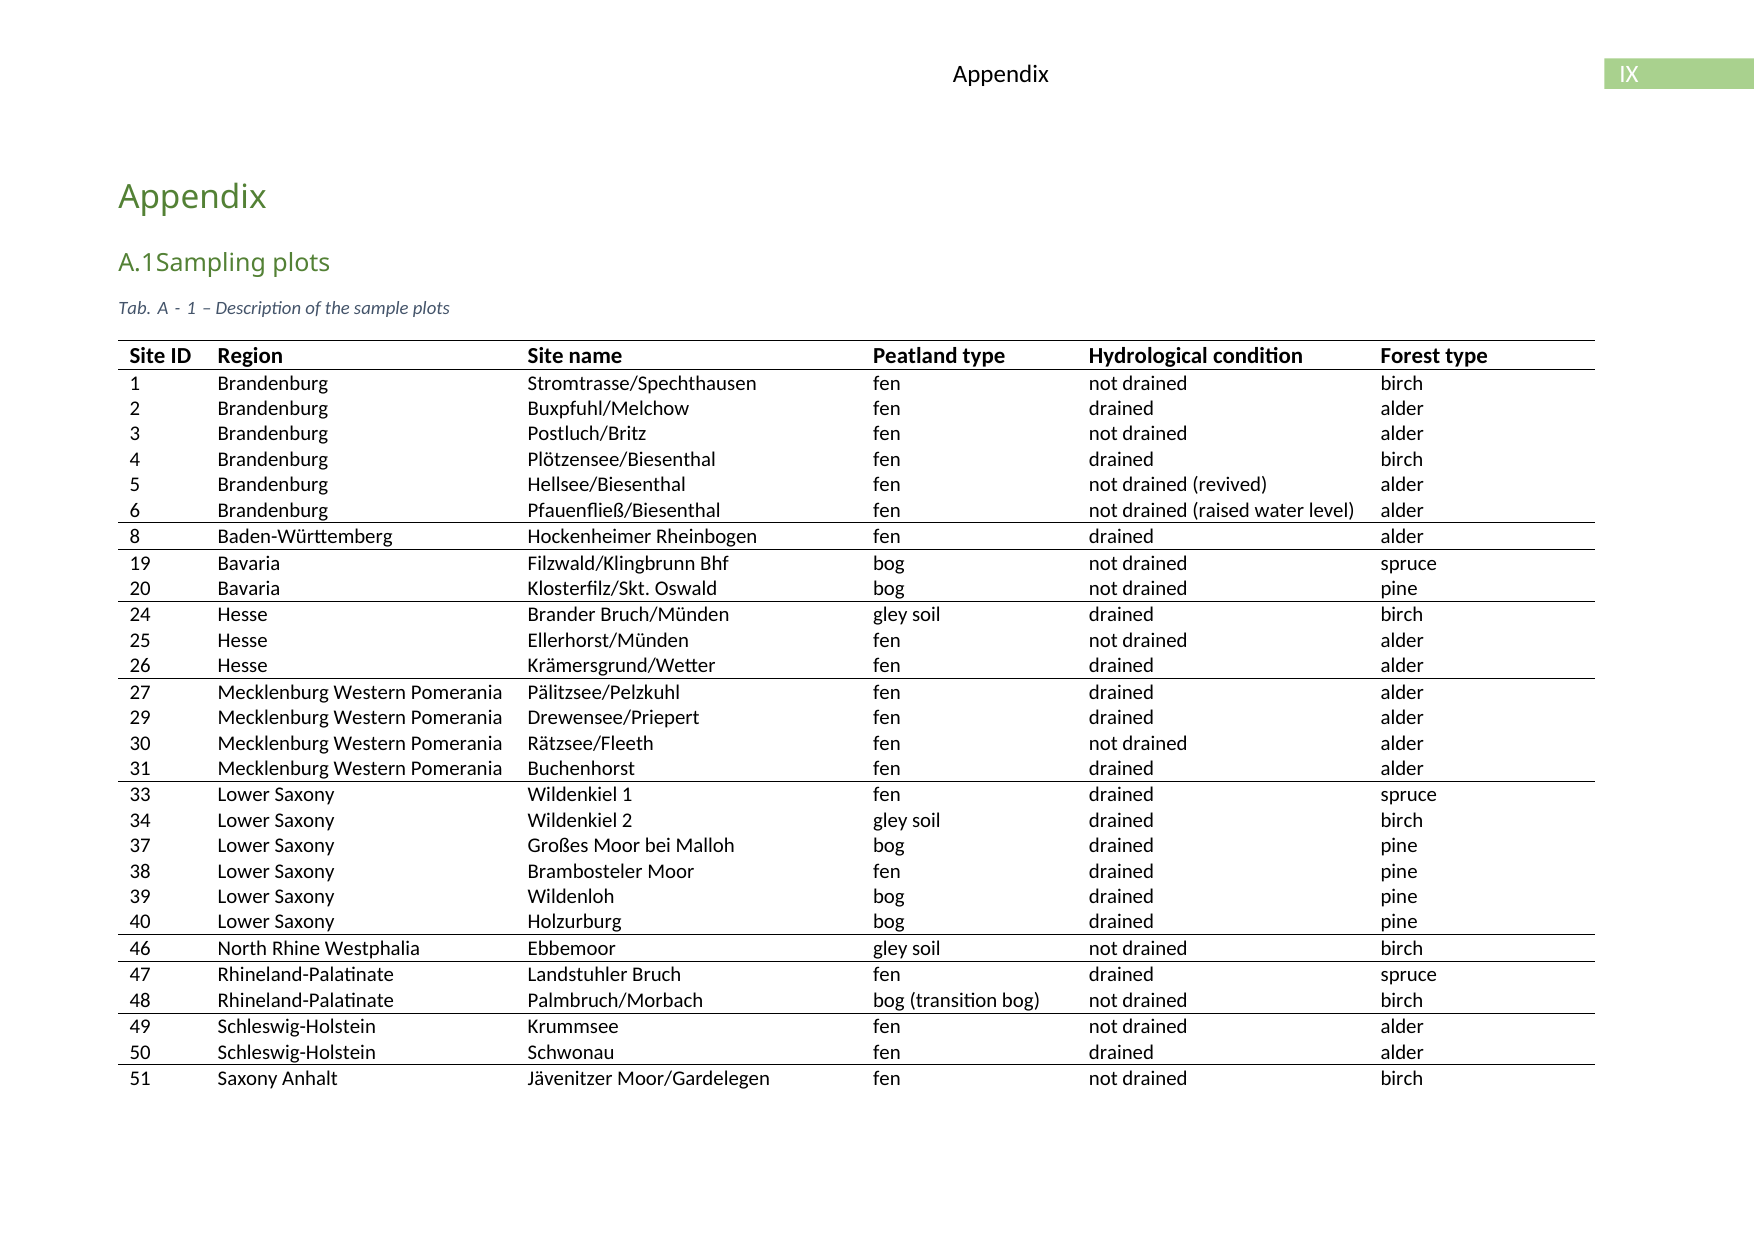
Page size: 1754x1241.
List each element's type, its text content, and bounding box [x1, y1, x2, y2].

table_cell drained [1078, 807, 1369, 832]
table_cell 29 [118, 704, 206, 730]
table_cell Pälitzsee/Pelzkuhl [516, 679, 862, 704]
table_cell pine [1369, 575, 1595, 601]
table_cell not drained [1078, 575, 1369, 601]
table_cell Jävenitzer Moor/Gardelegen [516, 1065, 862, 1091]
table_cell alder [1369, 730, 1595, 755]
table_cell birch [1369, 935, 1595, 961]
table_cell not drained [1078, 1014, 1369, 1039]
table_cell 5 [118, 471, 206, 497]
table_cell 3 [118, 421, 206, 446]
table_cell Lower Saxony [206, 833, 516, 858]
table_cell Brandenburg [206, 395, 516, 421]
table_cell Lower Saxony [206, 909, 516, 934]
table_header Hydrological condition [1078, 341, 1369, 369]
table_cell pine [1369, 833, 1595, 858]
table_cell Lower Saxony [206, 858, 516, 883]
table_cell drained [1078, 679, 1369, 704]
table_cell Landstuhler Bruch [516, 962, 862, 987]
table_cell fen [862, 395, 1077, 421]
table_cell Hesse [206, 627, 516, 652]
table_cell 27 [118, 679, 206, 704]
table_cell Schleswig-Holstein [206, 1039, 516, 1064]
table_cell birch [1369, 1065, 1595, 1091]
table_cell alder [1369, 421, 1595, 446]
table_cell alder [1369, 1014, 1595, 1039]
table_cell Ellerhorst/Münden [516, 627, 862, 652]
table_cell alder [1369, 1039, 1595, 1064]
table_cell Brandenburg [206, 471, 516, 497]
text Appendix [118, 173, 1606, 218]
table_cell Saxony Anhalt [206, 1065, 516, 1091]
table_cell drained [1078, 704, 1369, 730]
table_cell Brandenburg [206, 421, 516, 446]
table_cell fen [862, 962, 1077, 987]
table_cell birch [1369, 807, 1595, 832]
table_cell 2 [118, 395, 206, 421]
table_cell 33 [118, 782, 206, 807]
table_cell fen [862, 782, 1077, 807]
table_cell Palmbruch/Morbach [516, 987, 862, 1012]
table_cell alder [1369, 395, 1595, 421]
table_cell Mecklenburg Western Pomerania [206, 679, 516, 704]
table_cell fen [862, 730, 1077, 755]
table_cell Buxpfuhl/Melchow [516, 395, 862, 421]
table_cell drained [1078, 395, 1369, 421]
table_cell birch [1369, 987, 1595, 1012]
table_cell fen [862, 446, 1077, 471]
table_cell drained [1078, 602, 1369, 627]
table_cell Brander Bruch/Münden [516, 602, 862, 627]
table_cell bog [862, 550, 1077, 575]
table_cell Buchenhorst [516, 755, 862, 781]
table_cell 48 [118, 987, 206, 1012]
table_cell drained [1078, 1039, 1369, 1064]
table_cell 39 [118, 883, 206, 909]
text Tab. A - 1 – Description of the sample plots [118, 296, 1606, 319]
table_cell drained [1078, 782, 1369, 807]
table_cell spruce [1369, 550, 1595, 575]
table_cell Mecklenburg Western Pomerania [206, 730, 516, 755]
table_cell 34 [118, 807, 206, 832]
table_cell 1 [118, 370, 206, 395]
table_cell alder [1369, 627, 1595, 652]
table_cell Krämersgrund/Wetter [516, 653, 862, 678]
table_cell alder [1369, 653, 1595, 678]
table_cell not drained [1078, 987, 1369, 1012]
table_cell not drained [1078, 370, 1369, 395]
table_cell not drained (revived) [1078, 471, 1369, 497]
table_cell Lower Saxony [206, 883, 516, 909]
table_cell birch [1369, 370, 1595, 395]
table_cell not drained [1078, 550, 1369, 575]
table_cell bog [862, 909, 1077, 934]
table_cell not drained [1078, 1065, 1369, 1091]
table_cell Lower Saxony [206, 807, 516, 832]
table_cell Großes Moor bei Malloh [516, 833, 862, 858]
table_cell Rhineland-Palatinate [206, 962, 516, 987]
table_cell 25 [118, 627, 206, 652]
table_cell 50 [118, 1039, 206, 1064]
table_cell Rhineland-Palatinate [206, 987, 516, 1012]
table_cell fen [862, 704, 1077, 730]
table_cell Hesse [206, 653, 516, 678]
table_cell North Rhine Westphalia [206, 935, 516, 961]
table_cell 19 [118, 550, 206, 575]
table_cell drained [1078, 858, 1369, 883]
table_cell birch [1369, 446, 1595, 471]
table_cell fen [862, 497, 1077, 522]
table_cell Krummsee [516, 1014, 862, 1039]
table_cell alder [1369, 523, 1595, 549]
table_cell alder [1369, 704, 1595, 730]
table_cell 31 [118, 755, 206, 781]
table_cell 30 [118, 730, 206, 755]
table_cell Postluch/Britz [516, 421, 862, 446]
table_cell Baden-Württemberg [206, 523, 516, 549]
table_cell drained [1078, 883, 1369, 909]
table_header Peatland type [862, 341, 1077, 369]
table_cell Pfauenfließ/Biesenthal [516, 497, 862, 522]
table_cell drained [1078, 909, 1369, 934]
table_cell pine [1369, 909, 1595, 934]
table_cell Brambosteler Moor [516, 858, 862, 883]
table_cell fen [862, 653, 1077, 678]
table_cell not drained [1078, 421, 1369, 446]
table_cell Hesse [206, 602, 516, 627]
table_header Site name [516, 341, 862, 369]
table_cell Schleswig-Holstein [206, 1014, 516, 1039]
table_cell gley soil [862, 935, 1077, 961]
table_cell not drained [1078, 935, 1369, 961]
table_cell Brandenburg [206, 497, 516, 522]
table_cell Wildenloh [516, 883, 862, 909]
table_cell Brandenburg [206, 446, 516, 471]
table_cell bog [862, 575, 1077, 601]
table_cell Lower Saxony [206, 782, 516, 807]
table_cell gley soil [862, 807, 1077, 832]
table_cell bog [862, 833, 1077, 858]
table_cell Klosterfilz/Skt. Oswald [516, 575, 862, 601]
table_cell 37 [118, 833, 206, 858]
table_cell not drained (raised water level) [1078, 497, 1369, 522]
table_cell fen [862, 679, 1077, 704]
table_cell Wildenkiel 1 [516, 782, 862, 807]
table_cell Ebbemoor [516, 935, 862, 961]
table_cell Stromtrasse/Spechthausen [516, 370, 862, 395]
table_cell fen [862, 421, 1077, 446]
table_cell drained [1078, 962, 1369, 987]
table_cell Bavaria [206, 550, 516, 575]
table_cell fen [862, 627, 1077, 652]
table_cell Rätzsee/Fleeth [516, 730, 862, 755]
table_cell pine [1369, 883, 1595, 909]
table_cell fen [862, 1014, 1077, 1039]
table_cell Plötzensee/Biesenthal [516, 446, 862, 471]
table_cell Schwonau [516, 1039, 862, 1064]
table_header Site ID [118, 341, 206, 369]
table_cell Filzwald/Klingbrunn Bhf [516, 550, 862, 575]
table_cell not drained [1078, 627, 1369, 652]
table_cell Mecklenburg Western Pomerania [206, 755, 516, 781]
table_cell alder [1369, 471, 1595, 497]
table_cell spruce [1369, 962, 1595, 987]
table_cell 4 [118, 446, 206, 471]
table_cell drained [1078, 755, 1369, 781]
table_cell Wildenkiel 2 [516, 807, 862, 832]
table_cell 49 [118, 1014, 206, 1039]
table_cell alder [1369, 497, 1595, 522]
table_cell pine [1369, 858, 1595, 883]
table_cell drained [1078, 446, 1369, 471]
table_cell 6 [118, 497, 206, 522]
table_cell 20 [118, 575, 206, 601]
table_cell drained [1078, 653, 1369, 678]
table_cell alder [1369, 755, 1595, 781]
table_cell bog [862, 883, 1077, 909]
table_cell alder [1369, 679, 1595, 704]
table_cell fen [862, 755, 1077, 781]
table_cell drained [1078, 833, 1369, 858]
table_cell fen [862, 471, 1077, 497]
table_cell 24 [118, 602, 206, 627]
table_cell 51 [118, 1065, 206, 1091]
table_header Forest type [1369, 341, 1595, 369]
table_cell not drained [1078, 730, 1369, 755]
table_header Region [206, 341, 516, 369]
table_cell gley soil [862, 602, 1077, 627]
table_cell fen [862, 858, 1077, 883]
table_cell drained [1078, 523, 1369, 549]
table_cell Bavaria [206, 575, 516, 601]
table_cell fen [862, 1039, 1077, 1064]
table_cell Mecklenburg Western Pomerania [206, 704, 516, 730]
table_cell 47 [118, 962, 206, 987]
table_cell birch [1369, 602, 1595, 627]
table_cell 38 [118, 858, 206, 883]
table_cell fen [862, 1065, 1077, 1091]
text Sampling plots [118, 245, 1606, 279]
table_cell Brandenburg [206, 370, 516, 395]
table_cell spruce [1369, 782, 1595, 807]
table_cell Holzurburg [516, 909, 862, 934]
table_cell Hellsee/Biesenthal [516, 471, 862, 497]
table_cell 8 [118, 523, 206, 549]
table_cell 46 [118, 935, 206, 961]
table_cell fen [862, 370, 1077, 395]
table_cell fen [862, 523, 1077, 549]
table_cell Drewensee/Priepert [516, 704, 862, 730]
table_cell 40 [118, 909, 206, 934]
table_cell 26 [118, 653, 206, 678]
table_cell Hockenheimer Rheinbogen [516, 523, 862, 549]
table_cell bog (transition bog) [862, 987, 1077, 1012]
